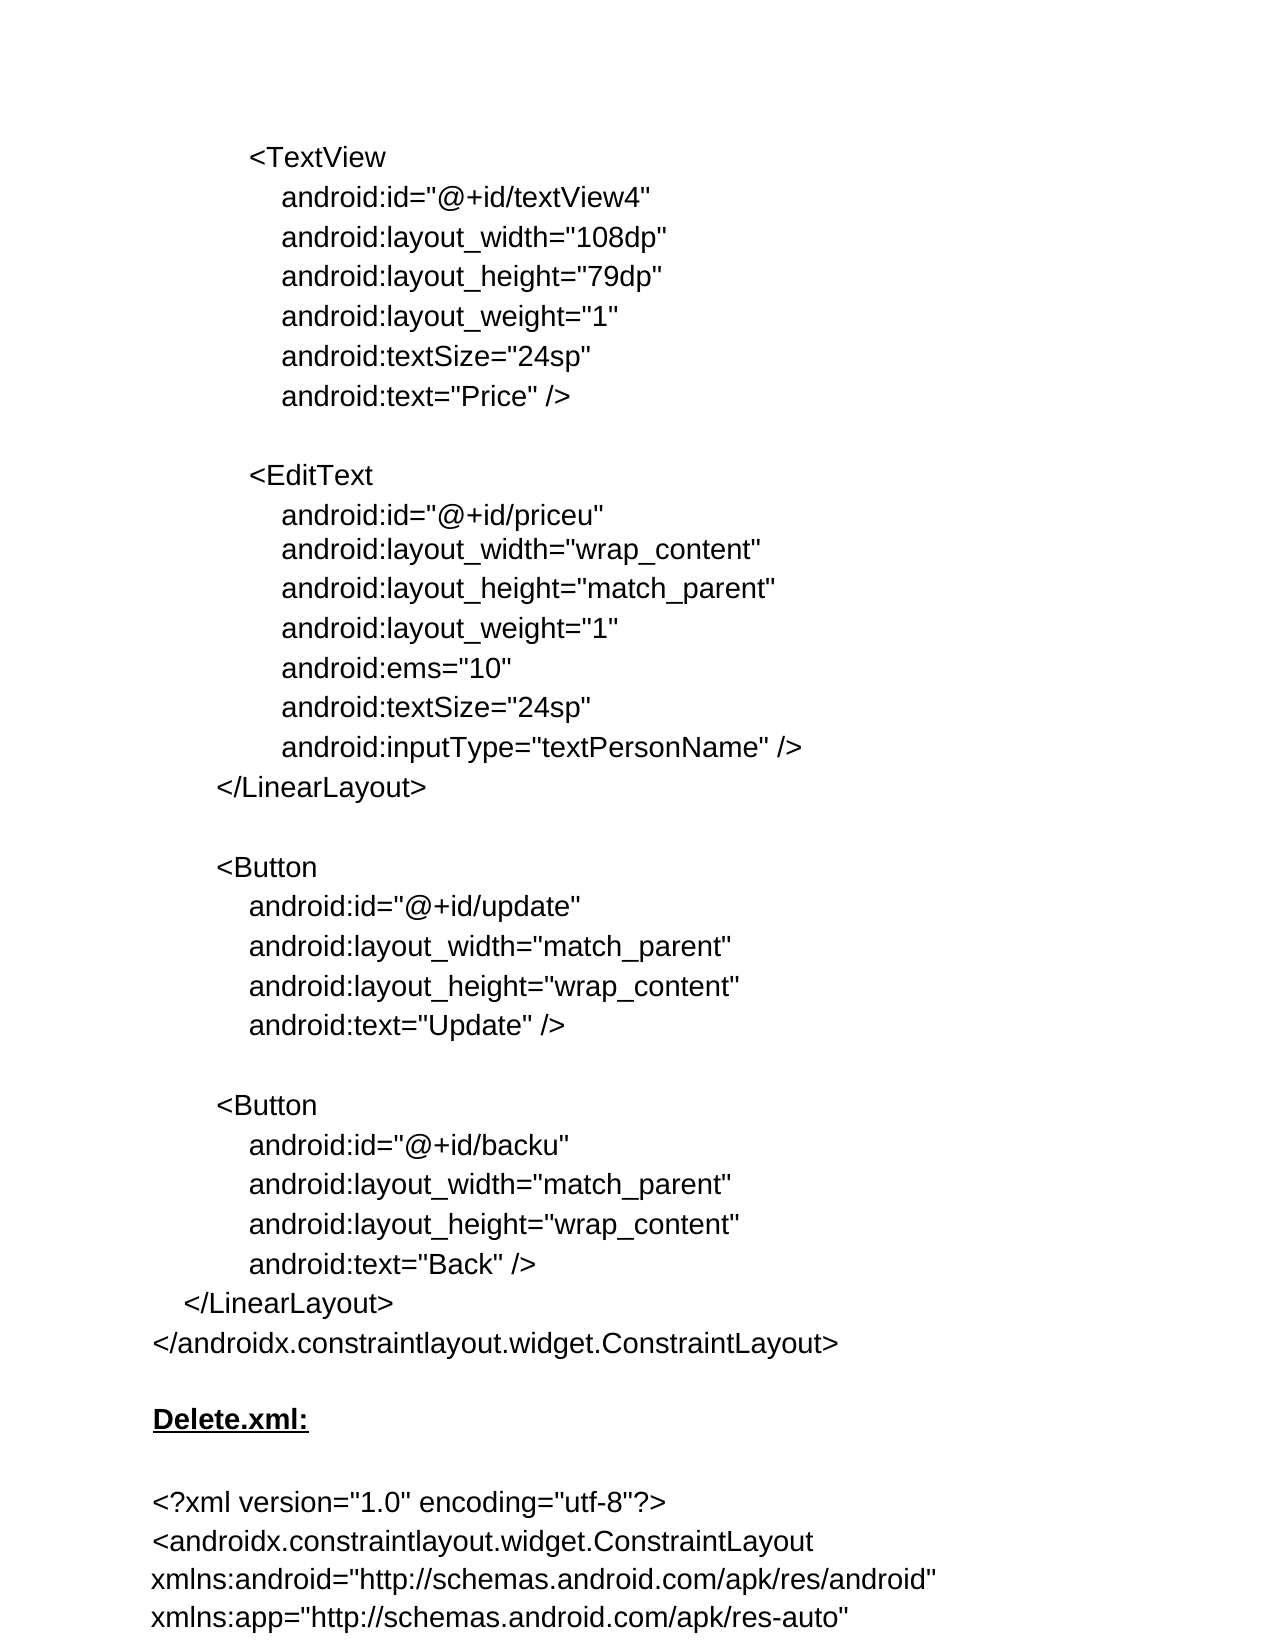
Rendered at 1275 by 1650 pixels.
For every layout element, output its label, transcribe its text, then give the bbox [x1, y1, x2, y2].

text android:layout_width="wrap_content" [281, 532, 1135, 565]
text android:layout_width="match_parent" [248, 929, 1135, 962]
text android:layout_height="wrap_content" [248, 969, 1135, 1002]
text android:layout_width="match_parent" [248, 1167, 1135, 1201]
text android:textSize="24sp" [281, 690, 1135, 724]
text <EditText [249, 458, 1135, 492]
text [151, 1524, 940, 1634]
text android:layout_weight="1" [281, 611, 1135, 644]
text android:layout_weight="1" [281, 299, 1135, 333]
text android:layout_height="match_parent" [281, 571, 1135, 605]
text android:id="@+id/update" [248, 889, 1135, 923]
text android:text="Back" /> [248, 1247, 1135, 1280]
text android:layout_height="79dp" [281, 259, 1135, 293]
text <Button [216, 850, 1135, 883]
text android:layout_height="wrap_content" [248, 1207, 1135, 1241]
text </LinearLayout> [216, 770, 1135, 803]
text </androidx.constraintlayout.widget.ConstraintLayout> Delete.xml: [152, 1326, 843, 1436]
text android:id="@+id/priceu" [281, 498, 1135, 532]
text android:ems="10" [281, 651, 1135, 684]
text android:id="@+id/backu" [248, 1128, 1135, 1161]
text </LinearLayout> [183, 1286, 1135, 1320]
text android:textSize="24sp" [281, 339, 1135, 372]
text android:id="@+id/textView4" [281, 180, 1135, 214]
text android:text="Update" /> [248, 1008, 1135, 1042]
text android:inputType="textPersonName" /> [281, 730, 1135, 764]
text <Button [216, 1088, 1135, 1122]
text android:text="Price" /> [281, 378, 1135, 412]
text <TextView [249, 140, 1135, 174]
text <?xml version="1.0" encoding="utf-8"?> [152, 1484, 1135, 1518]
text android:layout_width="108dp" [281, 220, 1135, 253]
